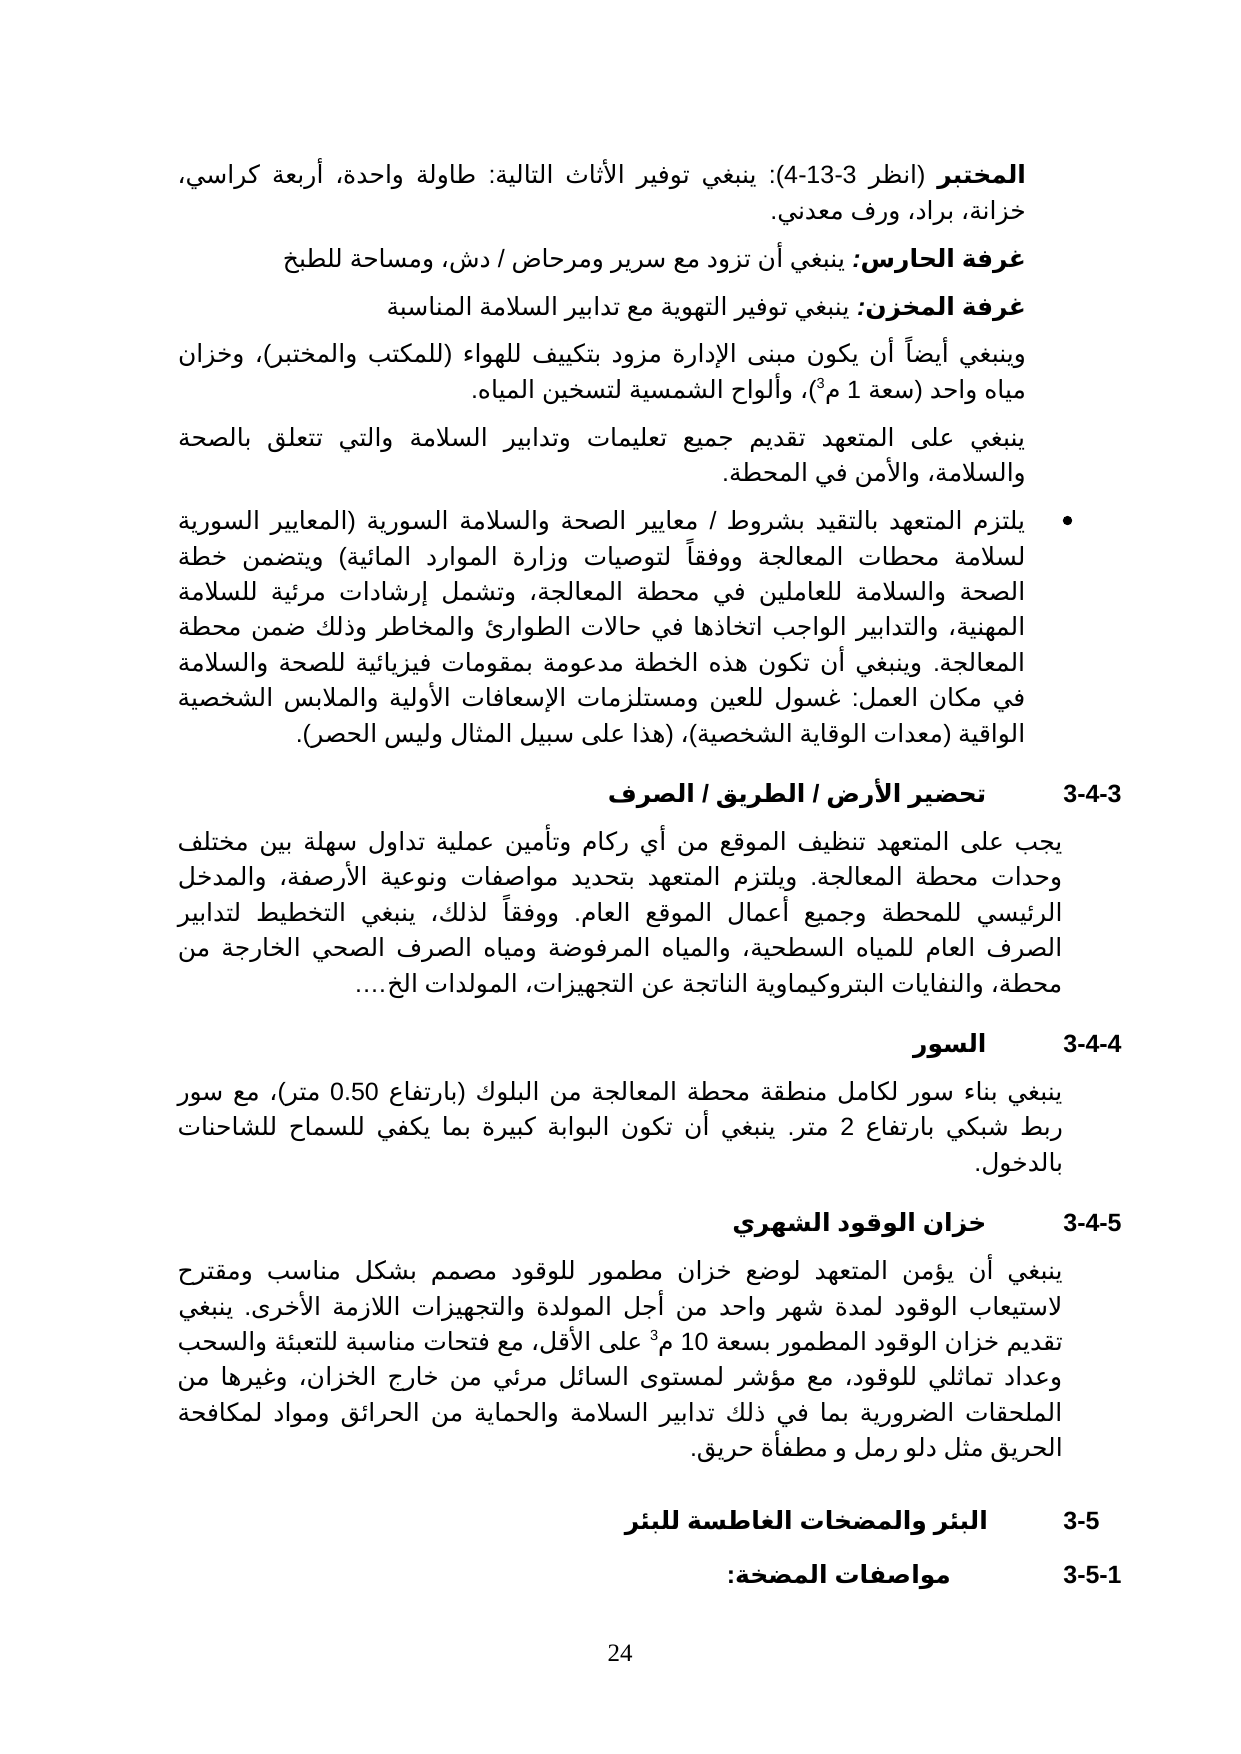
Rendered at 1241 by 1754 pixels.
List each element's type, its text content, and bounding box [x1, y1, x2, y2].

text غرفة المخزن: ينبغي توفير التهوية مع تدابير السلامة المناسبة [177, 285, 1026, 320]
list يلتزم المتعهد بالتقيد بشروط / معايير الصحة والسلامة السورية (المعايير السورية لسلامة محطات المعالجة ووفقاً لتوصيات وزارة الموارد المائية) ويتضمن خطة الصحة والسلامة للعاملين في محطة المعالجة، وتشمل إرشادات مرئية للسلامة المهنية، والتدابير الواجب اتخاذها في حالات الطوارئ والمخاطر وذلك ضمن محطة المعالجة. وينبغي أن تكون هذه الخطة مدعومة بمقومات فيزيائية للصحة والسلامة في مكان العمل: غسول للعين ومستلزمات الإسعافات الأولية والملابس الشخصية الواقية (معدات الوقاية الشخصية)، (هذا على سبيل المثال وليس الحصر). [177, 499, 1063, 747]
list البئر والمضخات الغاطسة للبئر [177, 1499, 1063, 1535]
list السور [177, 1022, 1063, 1058]
list مواصفات المضخة: [177, 1553, 1063, 1589]
list خزان الوقود الشهري [177, 1201, 1063, 1237]
text المختبر (انظر 3-13-4): ينبغي توفير الأثاث التالية: طاولة واحدة، أربعة كراسي، خزانة، براد، ورف معدني. [177, 153, 1026, 224]
text ينبغي أن يؤمن المتعهد لوضع خزان مطمور للوقود مصمم بشكل مناسب ومقترح لاستيعاب الوقود لمدة شهر واحد من أجل المولدة والتجهيزات اللازمة الأخرى. ينبغي تقديم خزان الوقود المطمور بسعة 10 م3 على الأقل، مع فتحات مناسبة للتعبئة والسحب وعداد تماثلي للوقود، مع مؤشر لمستوى السائل مرئي من خارج الخزان، وغيرها من الملحقات الضرورية بما في ذلك تدابير السلامة والحماية من الحرائق ومواد لمكافحة الحريق مثل دلو رمل و مطفأة حريق. [177, 1249, 1063, 1462]
list تحضير الأرض / الطريق / الصرف [177, 772, 1063, 808]
text وينبغي أيضاً أن يكون مبنى الإدارة مزود بتكييف للهواء (للمكتب والمختبر)، وخزان مياه واحد (سعة 1 م3)، وألواح الشمسية لتسخين المياه. [177, 333, 1026, 403]
text يجب على المتعهد تنظيف الموقع من أي ركام وتأمين عملية تداول سهلة بين مختلف وحدات محطة المعالجة. ويلتزم المتعهد بتحديد مواصفات ونوعية الأرصفة، والمدخل الرئيسي للمحطة وجميع أعمال الموقع العام. ووفقاً لذلك، ينبغي التخطيط لتدابير الصرف العام للمياه السطحية، والمياه المرفوضة ومياه الصرف الصحي الخارجة من محطة، والنفايات البتروكيماوية الناتجة عن التجهيزات، المولدات الخ…. [177, 820, 1063, 997]
text ينبغي بناء سور لكامل منطقة محطة المعالجة من البلوك (بارتفاع 0.50 متر)، مع سور ربط شبكي بارتفاع 2 متر. ينبغي أن تكون البوابة كبيرة بما يكفي للسماح للشاحنات بالدخول. [177, 1070, 1063, 1176]
text غرفة الحارس: ينبغي أن تزود مع سرير ومرحاض / دش، ومساحة للطبخ [177, 237, 1026, 272]
text ينبغي على المتعهد تقديم جميع تعليمات وتدابير السلامة والتي تتعلق بالصحة والسلامة، والأمن في المحطة. [177, 416, 1026, 487]
